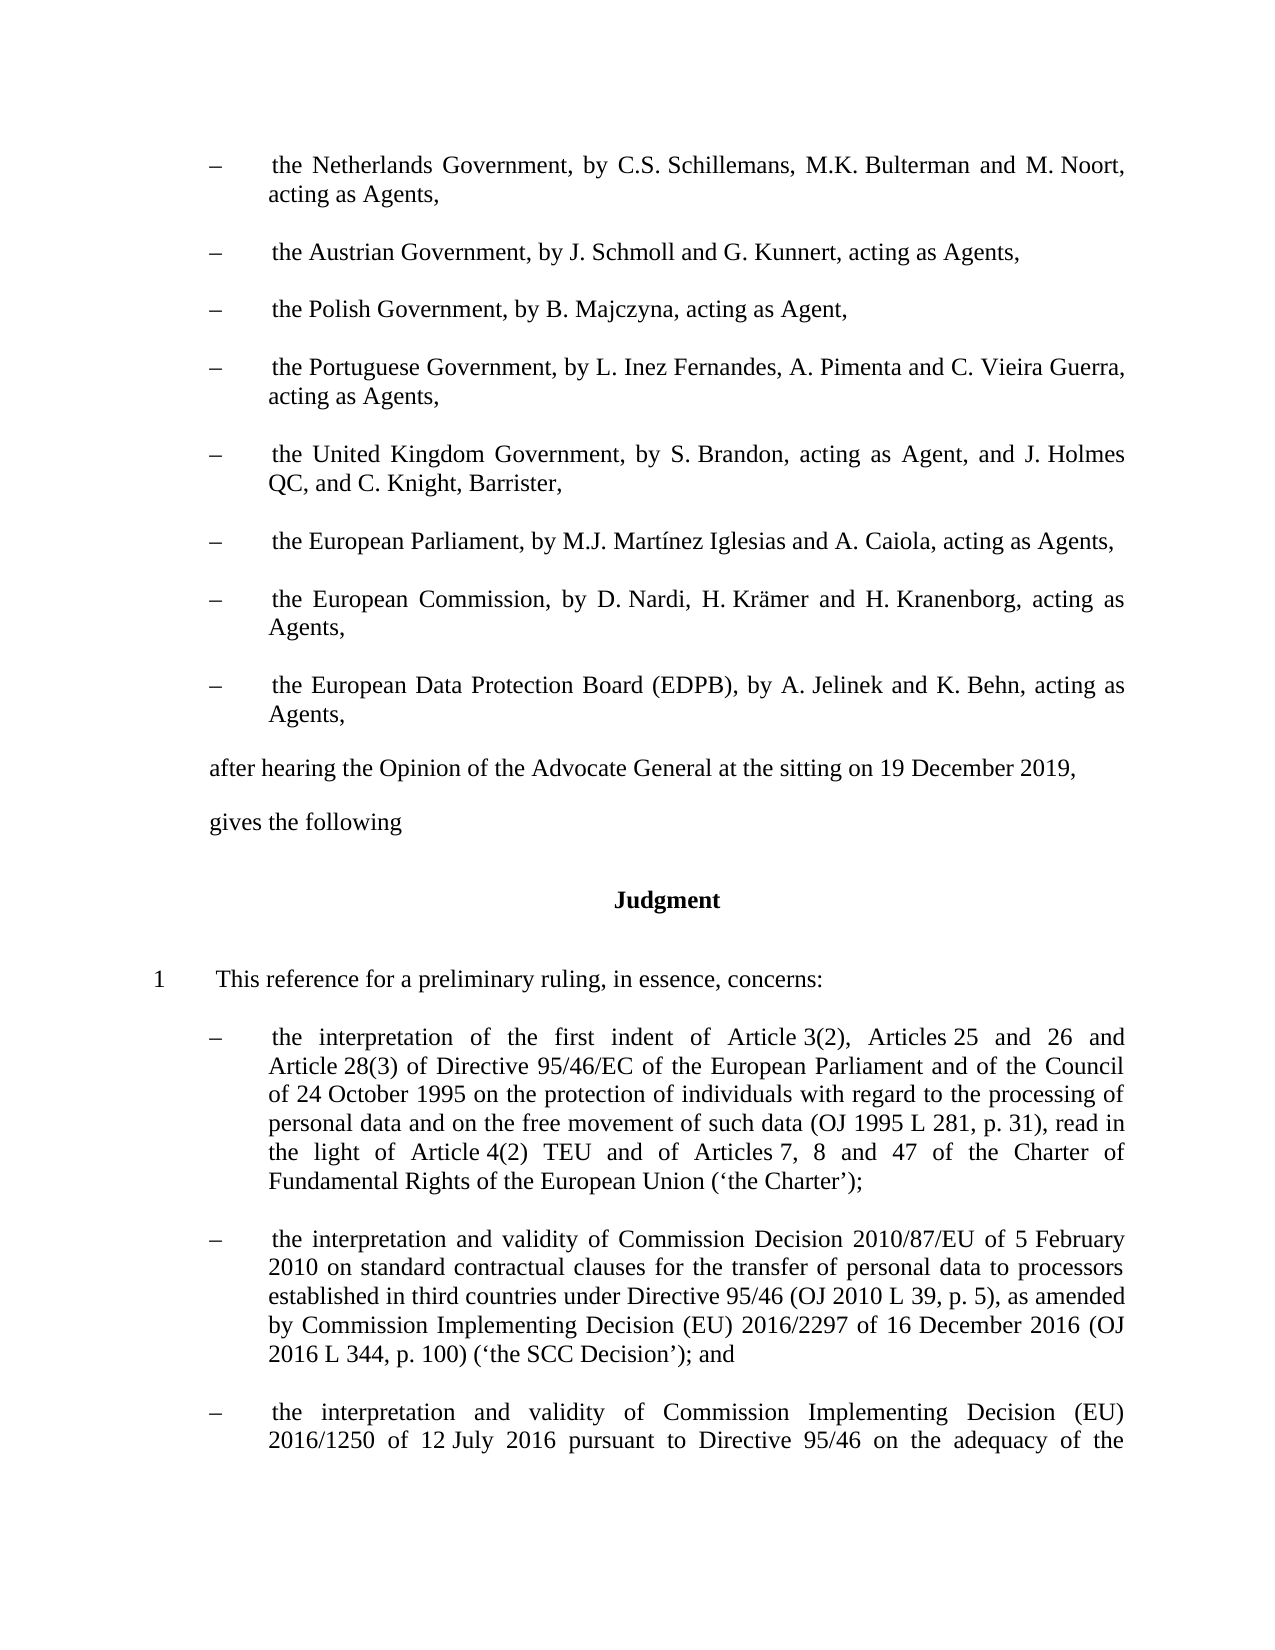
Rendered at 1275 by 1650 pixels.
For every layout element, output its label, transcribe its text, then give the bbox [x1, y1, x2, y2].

text – the European Commission, by D. Nardi, H. Krämer and H. Kranenborg, acting as Agents, [209, 584, 1125, 641]
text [209, 1397, 1125, 1454]
text Judgment [209, 885, 1125, 914]
text – the European Parliament, by M.J. Martínez Iglesias and A. Caiola, acting as Agents, [209, 526, 1125, 554]
text gives the following [209, 807, 1125, 835]
text – the interpretation and validity of Commission Decision 2010/87/EU of 5 February 2010 on standard contractual clauses for the transfer of personal data to processors established in third countries under Directive 95/46 (OJ 2010 L 39, p. 5), as amended by Commission Implementing Decision (EU) 2016/2297 of 16 December 2016 (OJ 2016 L 344, p. 100) (‘the SCC Decision’); and [209, 1224, 1125, 1367]
text after hearing the Opinion of the Advocate General at the sitting on 19 December 2019, [209, 753, 1125, 782]
text 1 This reference for a preliminary ruling, in essence, concerns: [153, 964, 1125, 993]
text – the United Kingdom Government, by S. Brandon, acting as Agent, and J. Holmes QC, and C. Knight, Barrister, [209, 439, 1125, 497]
text – the Netherlands Government, by C.S. Schillemans, M.K. Bulterman and M. Noort, acting as Agents, [209, 150, 1125, 207]
text – the Portuguese Government, by L. Inez Fernandes, A. Pimenta and C. Vieira Guerra, acting as Agents, [209, 352, 1125, 410]
text – the Austrian Government, by J. Schmoll and G. Kunnert, acting as Agents, [209, 237, 1125, 265]
text – the interpretation of the first indent of Article 3(2), Articles 25 and 26 and Article 28(3) of Directive 95/46/EC of the European Parliament and of the Council of 24 October 1995 on the protection of individuals with regard to the processing of personal data and on the free movement of such data (OJ 1995 L 281, p. 31), read in the light of Article 4(2) TEU and of Articles 7, 8 and 47 of the Charter of Fundamental Rights of the European Union (‘the Charter’); [209, 1022, 1125, 1194]
text – the European Data Protection Board (EDPB), by A. Jelinek and K. Behn, acting as Agents, [209, 670, 1125, 728]
text – the Polish Government, by B. Majczyna, acting as Agent, [209, 294, 1125, 323]
